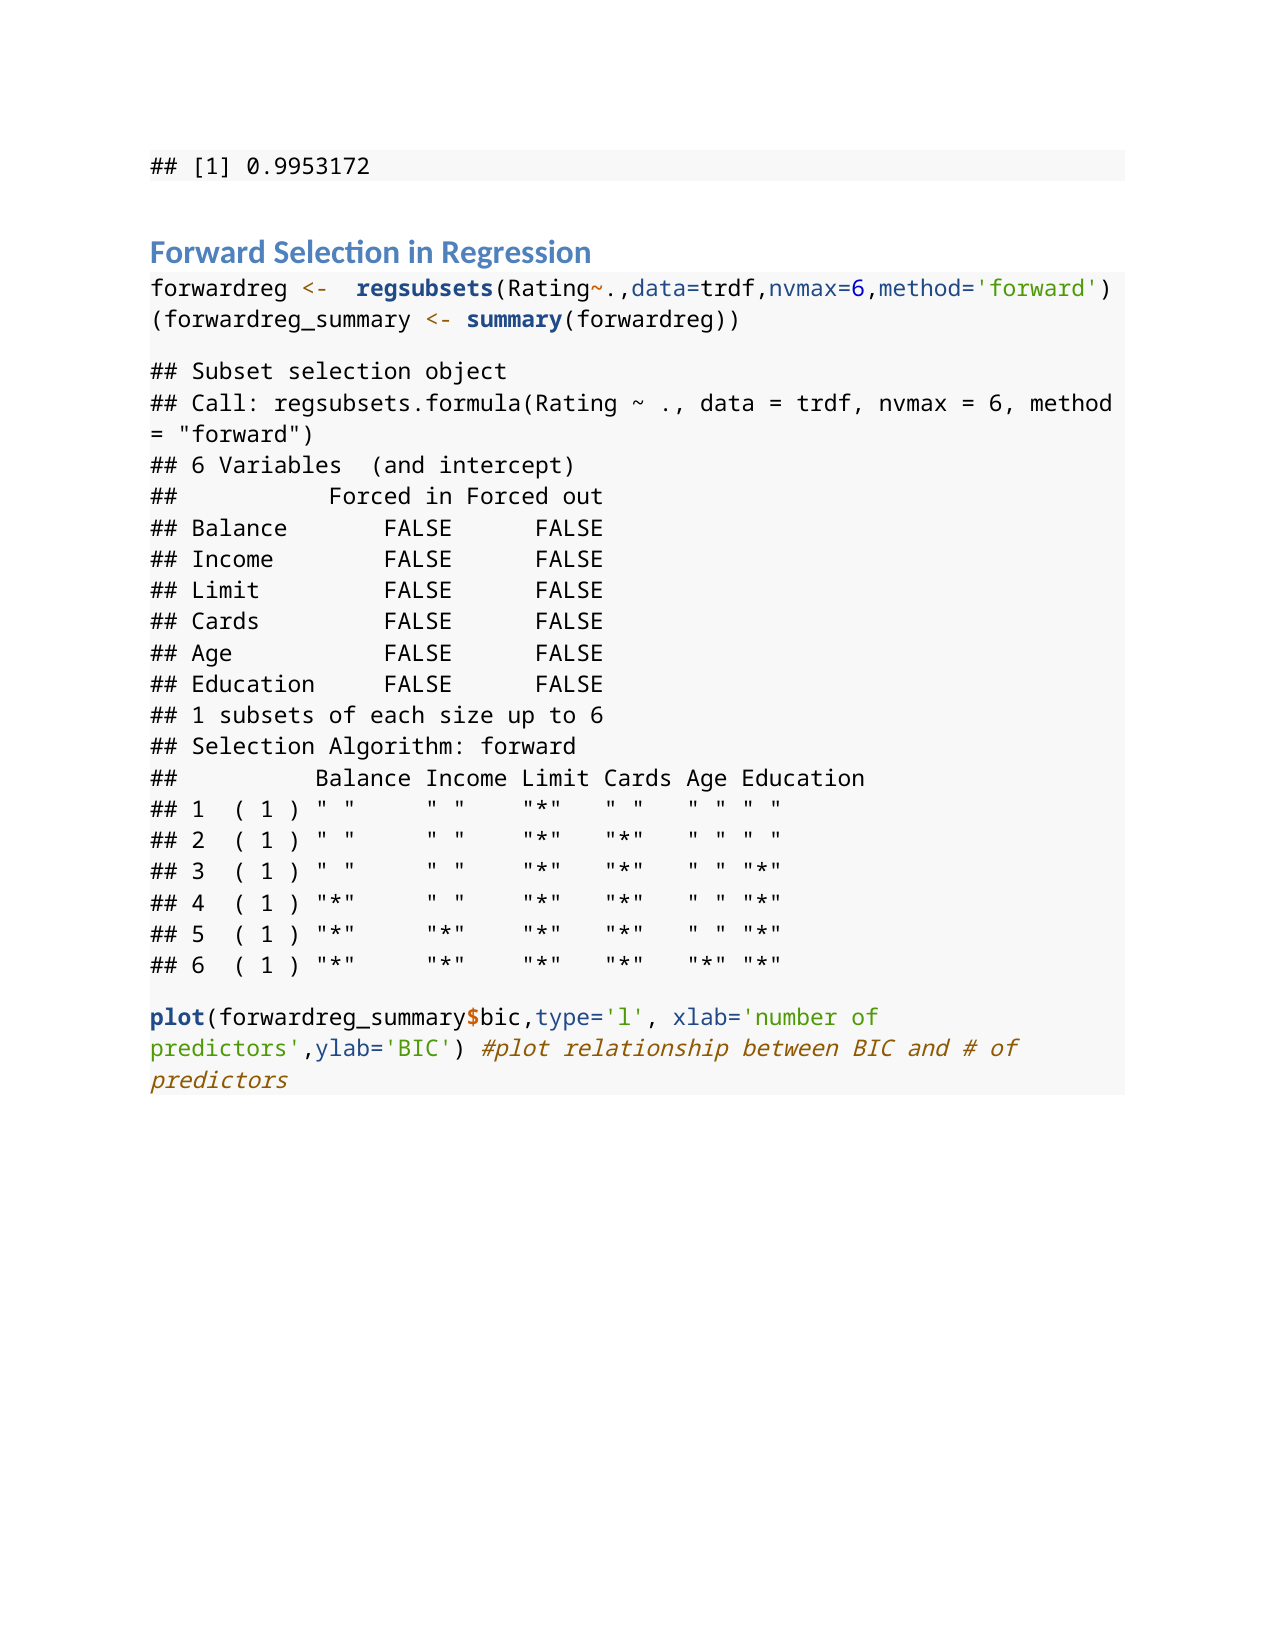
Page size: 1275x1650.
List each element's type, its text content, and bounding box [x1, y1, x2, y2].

text ## [1] 0.9953172 [150, 150, 1125, 181]
text ## Subset selection object ## Call: regsubsets.formula(Rating ~ ., data = trdf, nvmax = 6, method = "forward") ## 6 Variables (and intercept) ## Forced in Forced out ## Balance FALSE FALSE ## Income FALSE FALSE ## Limit FALSE FALSE ## Cards FALSE FALSE ## Age FALSE FALSE ## Education FALSE FALSE ## 1 subsets of each size up to 6 ## Selection Algorithm: forward ## Balance Income Limit Cards Age Education ## 1 ( 1 ) " " " " "*" " " " " " " ## 2 ( 1 ) " " " " "*" "*" " " " " ## 3 ( 1 ) " " " " "*" "*" " " "*" ## 4 ( 1 ) "*" " " "*" "*" " " "*" ## 5 ( 1 ) "*" "*" "*" "*" " " "*" ## 6 ( 1 ) "*" "*" "*" "*" "*" "*" [150, 355, 1125, 980]
text forwardreg <- regsubsets(Rating~.,data=trdf,nvmax=6,method='forward') (forwardreg_summary <- summary(forwardreg)) [741, 272, 1125, 334]
subtitle Forward Selection in Regression [150, 231, 1125, 272]
text plot(forwardreg_summary$bic,type='l', xlab='number of predictors',ylab='BIC') #plot relationship between BIC and # of predictors [150, 1001, 1125, 1095]
